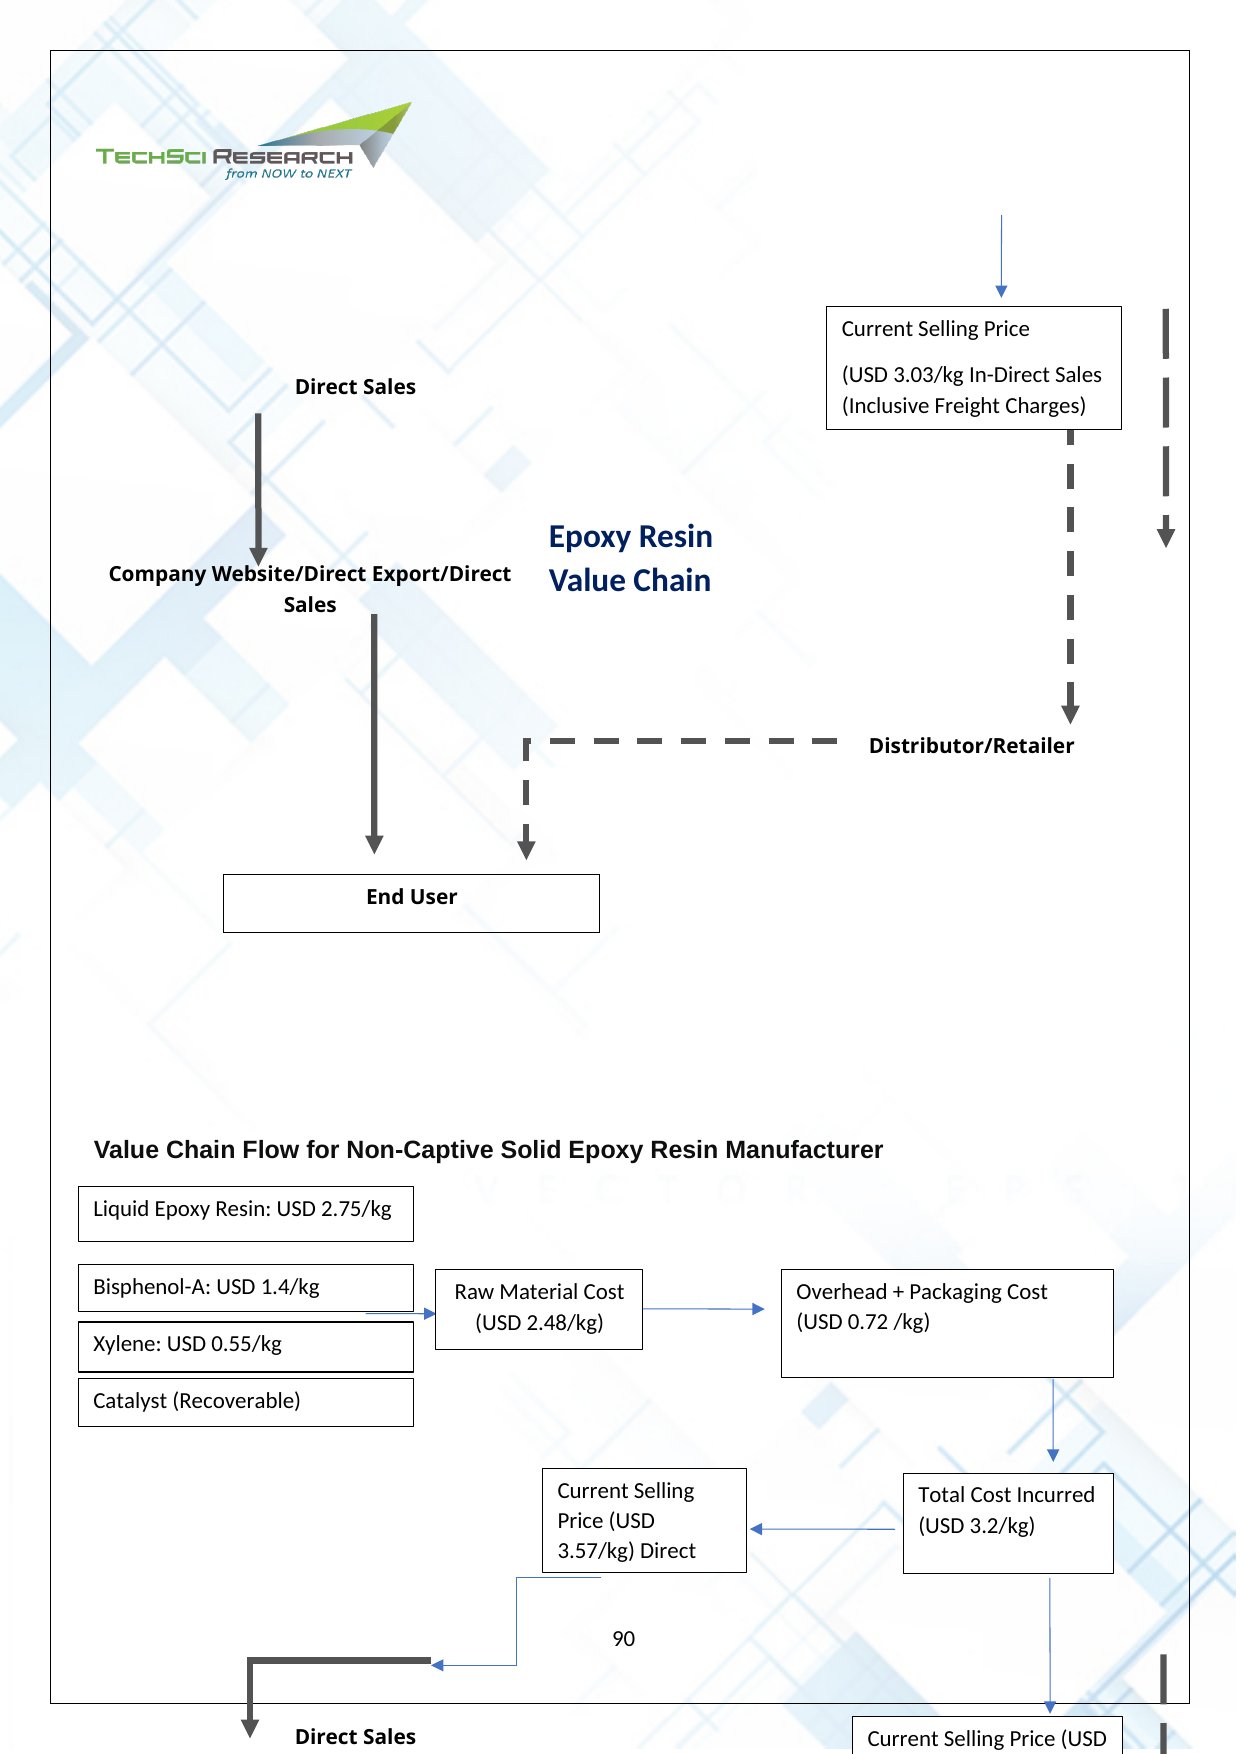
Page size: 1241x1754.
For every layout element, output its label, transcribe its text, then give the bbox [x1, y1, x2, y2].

text Value Chain Flow for Non-Captive Solid Epoxy Resin Manufacturer [94, 1135, 1153, 1164]
picture [0, 0, 1236, 1749]
